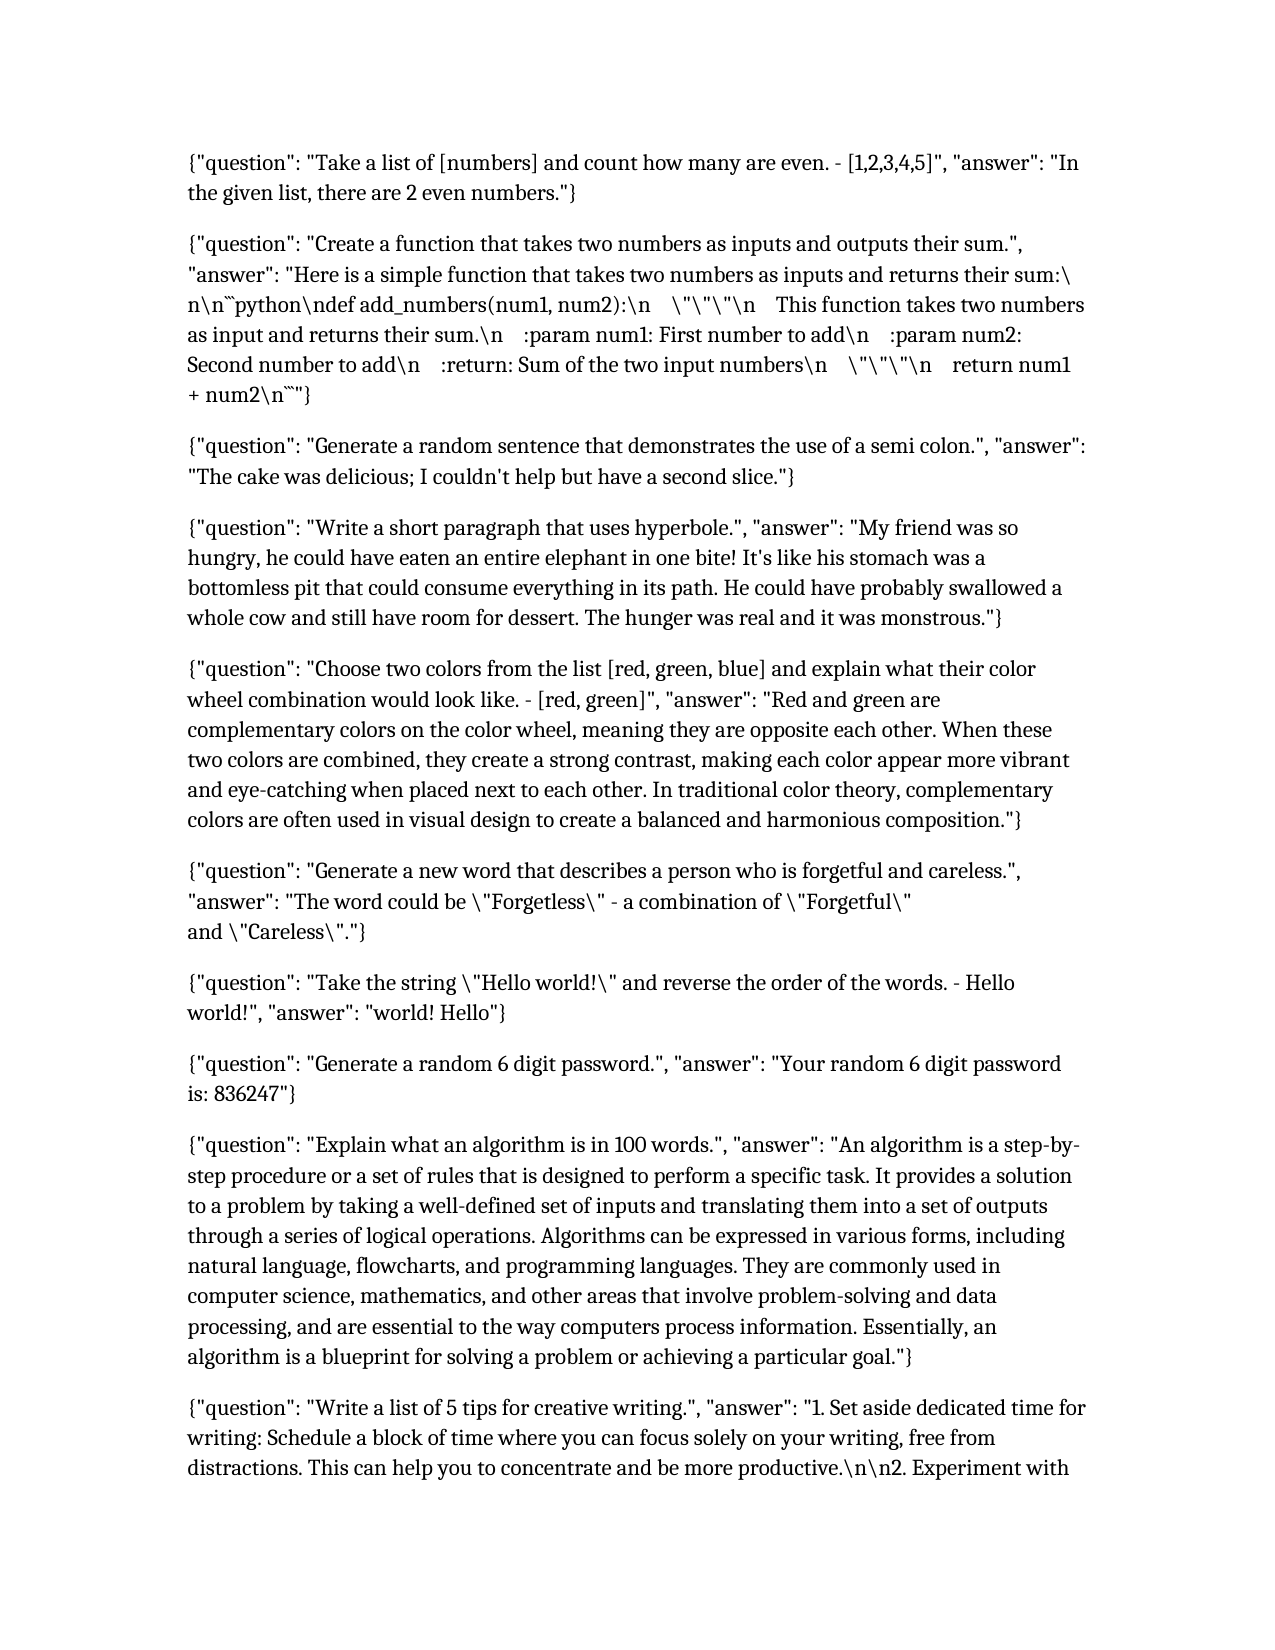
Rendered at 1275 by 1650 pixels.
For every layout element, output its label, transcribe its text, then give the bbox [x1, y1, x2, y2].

text {"question": "Explain what an algorithm is in 100 words.", "answer": "An algorithm is a step-by-step procedure or a set of rules that is designed to perform a specific task. It provides a solution to a problem by taking a well-defined set of inputs and translating them into a set of outputs through a series of logical operations. Algorithms can be expressed in various forms, including natural language, flowcharts, and programming languages. They are commonly used in computer science, mathematics, and other areas that involve problem-solving and data processing, and are essential to the way computers process information. Essentially, an algorithm is a blueprint for solving a problem or achieving a particular goal."} [187, 1132, 1087, 1370]
text {"question": "Generate a new word that describes a person who is forgetful and careless.", "answer": "The word could be \"Forgetless\" - a combination of \"Forgetful\" and \"Careless\"."} [187, 858, 1087, 945]
text {"question": "Create a function that takes two numbers as inputs and outputs their sum.", "answer": "Here is a simple function that takes two numbers as inputs and returns their sum:\n\n```python\ndef add_numbers(num1, num2):\n \"\"\"\n This function takes two numbers as input and returns their sum.\n :param num1: First number to add\n :param num2: Second number to add\n :return: Sum of the two input numbers\n \"\"\"\n return num1 + num2\n```"} [187, 231, 1087, 409]
text {"question": "Write a short paragraph that uses hyperbole.", "answer": "My friend was so hungry, he could have eaten an entire elephant in one bite! It's like his stomach was a bottomless pit that could consume everything in its path. He could have probably swallowed a whole cow and still have room for dessert. The hunger was real and it was monstrous."} [187, 514, 1087, 632]
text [187, 1395, 1087, 1482]
text {"question": "Generate a random 6 digit password.", "answer": "Your random 6 digit password is: 836247"} [187, 1051, 1087, 1108]
text {"question": "Generate a random sentence that demonstrates the use of a semi colon.", "answer": "The cake was delicious; I couldn't help but have a second slice."} [187, 433, 1087, 490]
text {"question": "Take a list of [numbers] and count how many are even. - [1,2,3,4,5]", "answer": "In the given list, there are 2 even numbers."} [187, 150, 1087, 207]
text {"question": "Choose two colors from the list [red, green, blue] and explain what their color wheel combination would look like. - [red, green]", "answer": "Red and green are complementary colors on the color wheel, meaning they are opposite each other. When these two colors are combined, they create a strong contrast, making each color appear more vibrant and eye-catching when placed next to each other. In traditional color theory, complementary colors are often used in visual design to create a balanced and harmonious composition."} [187, 656, 1087, 834]
text {"question": "Take the string \"Hello world!\" and reverse the order of the words. - Hello world!", "answer": "world! Hello"} [187, 970, 1087, 1026]
